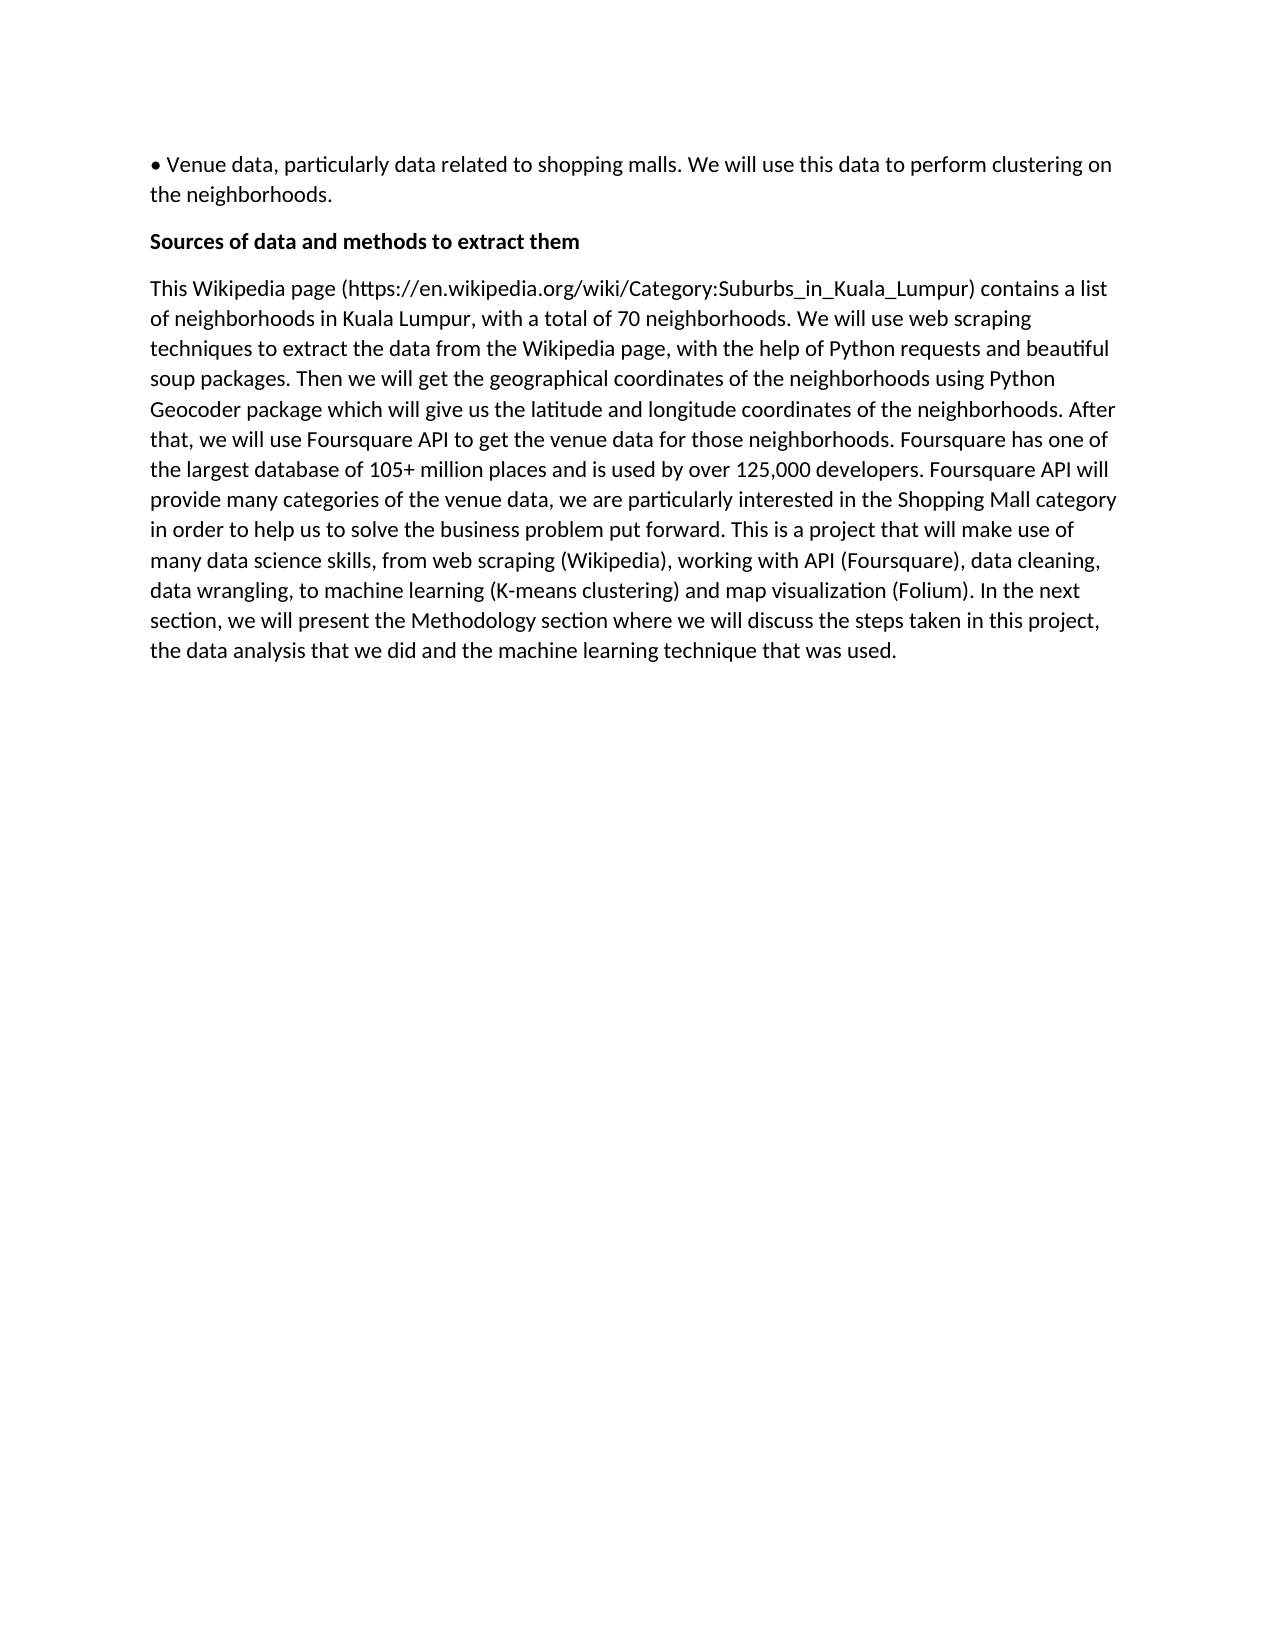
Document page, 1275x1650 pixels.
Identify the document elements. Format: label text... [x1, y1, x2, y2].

text This Wikipedia page (https://en.wikipedia.org/wiki/Category:Suburbs_in_Kuala_Lumpur) contains a list of neighborhoods in Kuala Lumpur, with a total of 70 neighborhoods. We will use web scraping techniques to extract the data from the Wikipedia page, with the help of Python requests and beautiful soup packages. Then we will get the geographical coordinates of the neighborhoods using Python Geocoder package which will give us the latitude and longitude coordinates of the neighborhoods. After that, we will use Foursquare API to get the venue data for those neighborhoods. Foursquare has one of the largest database of 105+ million places and is used by over 125,000 developers. Foursquare API will provide many categories of the venue data, we are particularly interested in the Shopping Mall category in order to help us to solve the business problem put forward. This is a project that will make use of many data science skills, from web scraping (Wikipedia), working with API (Foursquare), data cleaning, data wrangling, to machine learning (K-means clustering) and map visualization (Folium). In the next section, we will present the Methodology section where we will discuss the steps taken in this project, the data analysis that we did and the machine learning technique that was used. [150, 274, 1125, 664]
text • Venue data, particularly data related to shopping malls. We will use this data to perform clustering on the neighborhoods. [150, 150, 1125, 208]
text Sources of data and methods to extract them [150, 227, 1125, 255]
